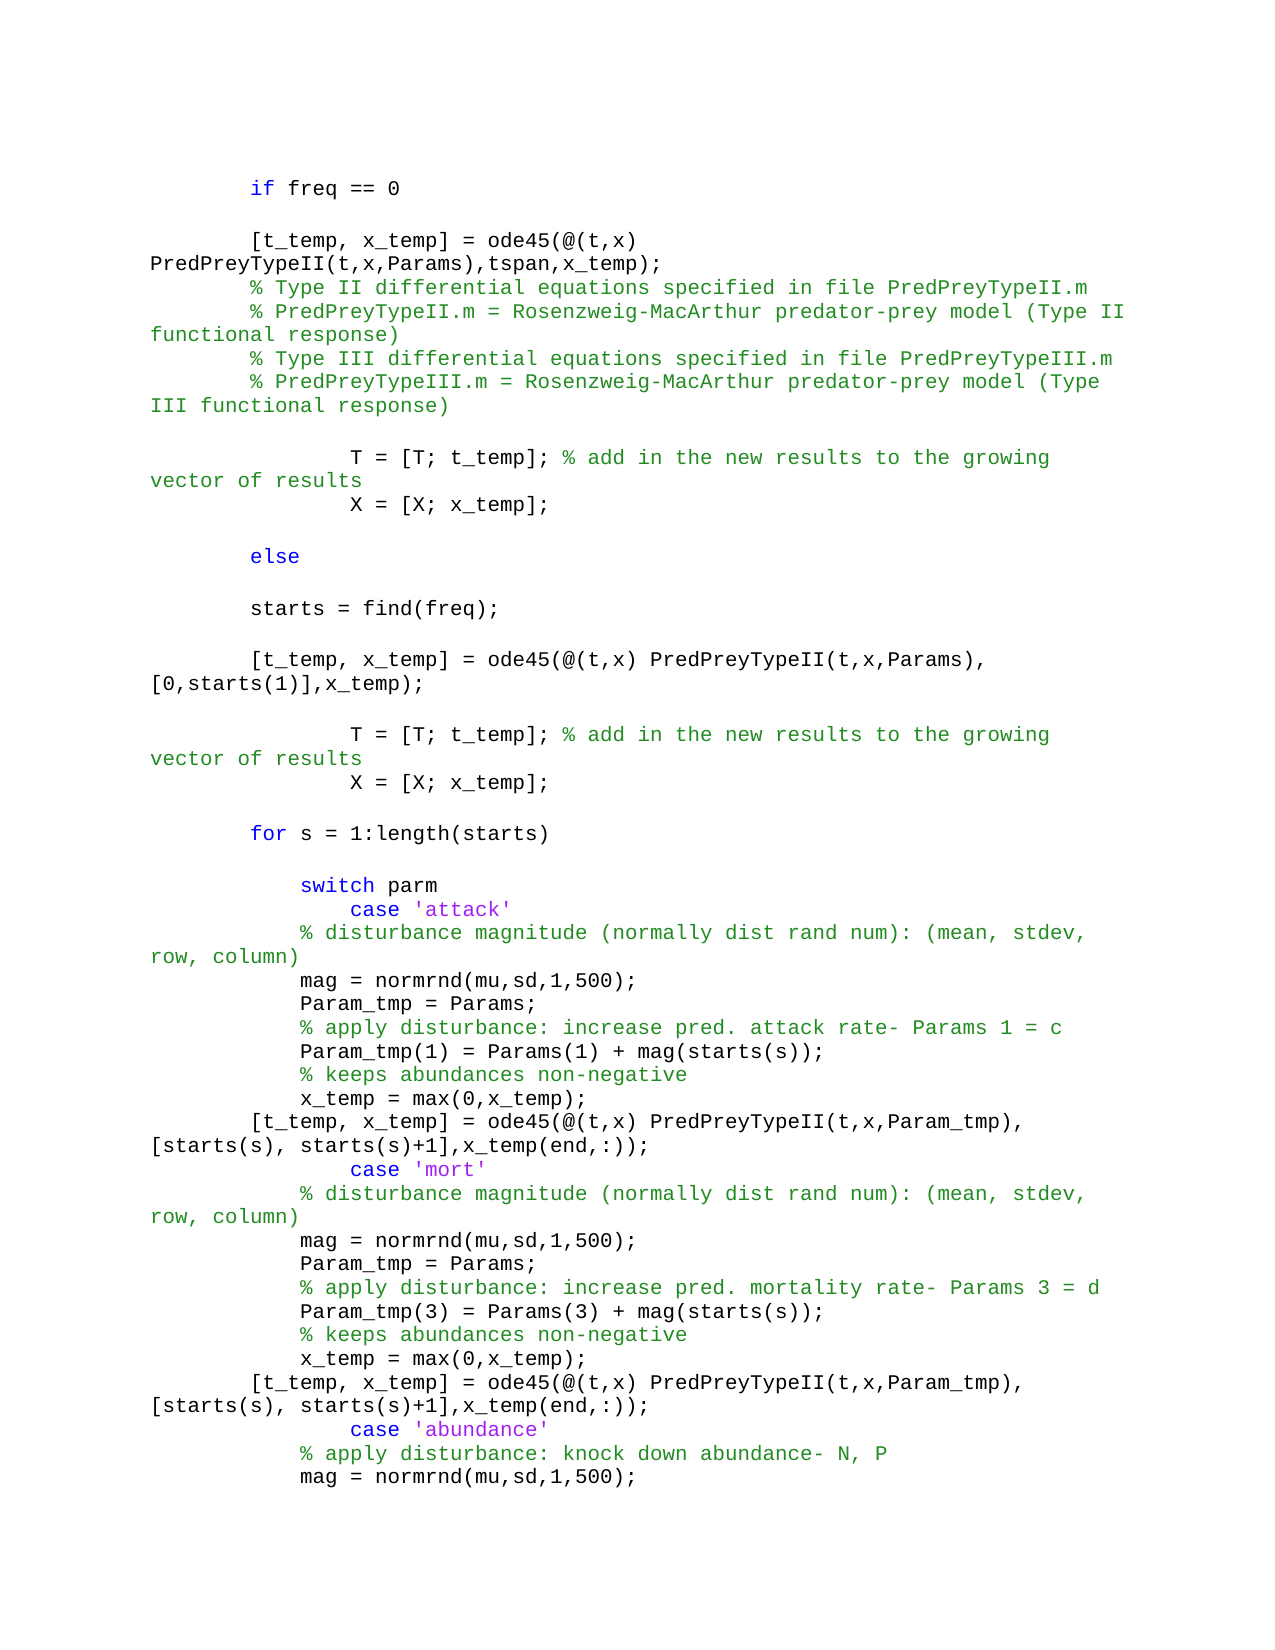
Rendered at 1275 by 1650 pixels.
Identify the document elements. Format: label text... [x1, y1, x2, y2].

text x_temp = max(0,x_temp); [150, 1088, 1125, 1112]
text % Type II differential equations specified in file PredPreyTypeII.m [150, 277, 1125, 301]
text case 'attack' [150, 899, 1125, 922]
text else [150, 546, 1125, 569]
text Param_tmp(1) = Params(1) + mag(starts(s)); [150, 1041, 1125, 1064]
text mag = normrnd(mu,sd,1,500); [150, 1230, 1125, 1253]
text % Type III differential equations specified in file PredPreyTypeIII.m [150, 348, 1125, 372]
text [t_temp, x_temp] = ode45(@(t,x) PredPreyTypeII(t,x,Params),[0,starts(1)],x_temp); [150, 649, 1125, 696]
text mag = normrnd(mu,sd,1,500); [150, 970, 1125, 993]
text Param_tmp(3) = Params(3) + mag(starts(s)); [150, 1301, 1125, 1324]
text % PredPreyTypeIII.m = Rosenzweig-MacArthur predator-prey model (Type III functional response) [150, 372, 1125, 419]
text % disturbance magnitude (normally dist rand num): (mean, stdev, row, column) [150, 922, 1125, 970]
text T = [T; t_temp]; % add in the new results to the growing vector of results [150, 724, 1125, 772]
text [t_temp, x_temp] = ode45(@(t,x) PredPreyTypeII(t,x,Param_tmp),[starts(s), starts(s)+1],x_temp(end,:)); [150, 1372, 1125, 1419]
text if freq == 0 [150, 178, 1125, 202]
text case 'mort' [150, 1159, 1125, 1182]
text % keeps abundances non-negative [150, 1324, 1125, 1348]
text % apply disturbance: increase pred. attack rate- Params 1 = c [150, 1017, 1125, 1041]
text X = [X; x_temp]; [150, 494, 1125, 518]
text X = [X; x_temp]; [150, 772, 1125, 795]
text T = [T; t_temp]; % add in the new results to the growing vector of results [150, 447, 1125, 494]
text case 'abundance' [150, 1419, 1125, 1443]
text mag = normrnd(mu,sd,1,500); [150, 1466, 1125, 1490]
text starts = find(freq); [150, 597, 1125, 621]
text % apply disturbance: increase pred. mortality rate- Params 3 = d [150, 1277, 1125, 1301]
text % PredPreyTypeII.m = Rosenzweig-MacArthur predator-prey model (Type II functional response) [150, 301, 1125, 348]
text Param_tmp = Params; [150, 1253, 1125, 1277]
text % keeps abundances non-negative [150, 1064, 1125, 1088]
text x_temp = max(0,x_temp); [150, 1348, 1125, 1372]
text % apply disturbance: knock down abundance- N, P [150, 1443, 1125, 1466]
text switch parm [150, 875, 1125, 899]
text [t_temp, x_temp] = ode45(@(t,x) PredPreyTypeII(t,x,Params),tspan,x_temp); [150, 230, 1125, 277]
text % disturbance magnitude (normally dist rand num): (mean, stdev, row, column) [150, 1182, 1125, 1230]
text for s = 1:length(starts) [150, 823, 1125, 847]
text [t_temp, x_temp] = ode45(@(t,x) PredPreyTypeII(t,x,Param_tmp),[starts(s), starts(s)+1],x_temp(end,:)); [150, 1112, 1125, 1159]
text Param_tmp = Params; [150, 993, 1125, 1017]
